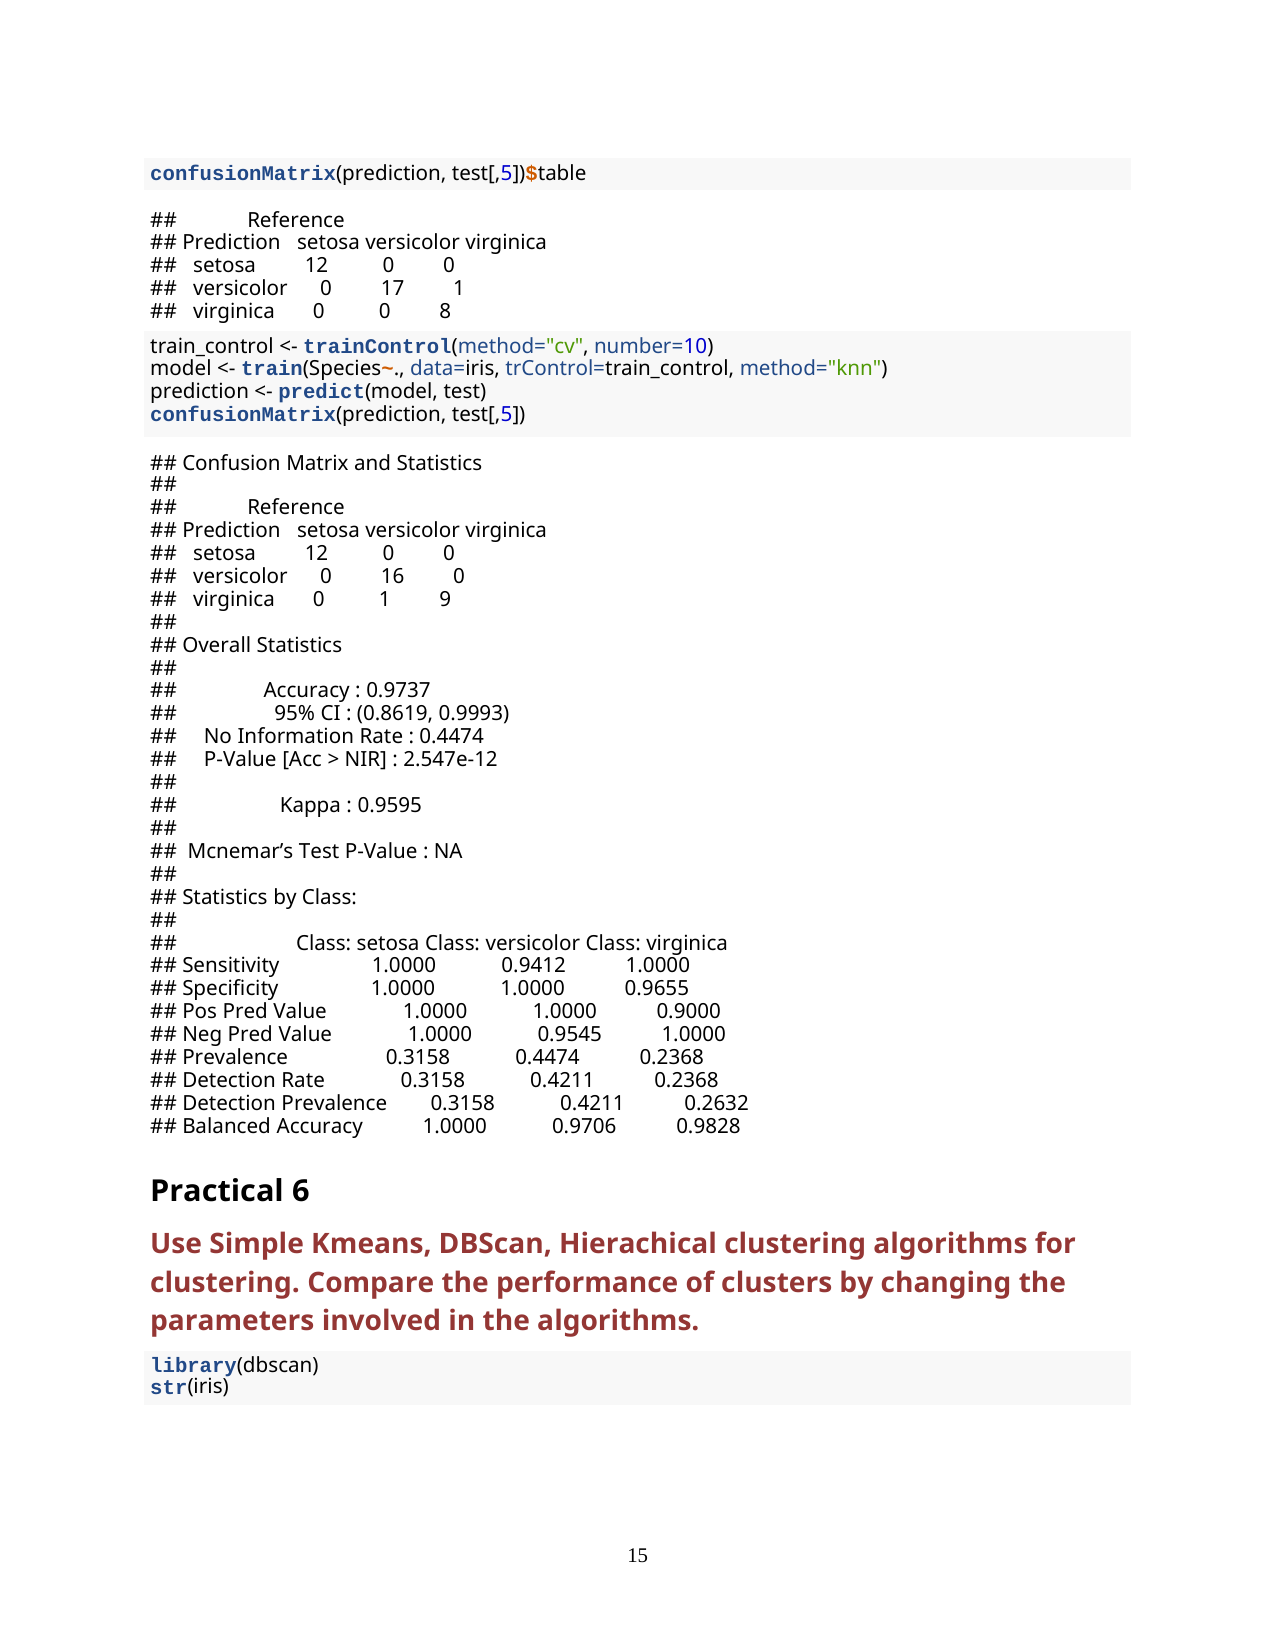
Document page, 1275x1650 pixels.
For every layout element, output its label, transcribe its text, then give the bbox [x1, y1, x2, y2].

text ## P-Value [Acc > NIR] : 2.547e-12 [150, 751, 1137, 774]
text confusionMatrix(prediction, test[,5]) [150, 405, 1137, 428]
text ## 95% CI : (0.8619, 0.9993) [150, 705, 1137, 728]
text Practical 6 [150, 1169, 1137, 1211]
text train_control <- trainControl(method="cv", number=10) [150, 331, 1137, 359]
text ## versicolor 0 16 0 [150, 568, 1137, 591]
text ## [150, 659, 1137, 682]
text ## virginica 0 0 8 [150, 303, 1137, 326]
text prediction <- predict(model, test) [150, 382, 1137, 405]
text ## Class: setosa Class: versicolor Class: virginica [150, 934, 1137, 957]
text ## Detection Prevalence 0.3158 0.4211 0.2632 [150, 1095, 1137, 1118]
text ## [150, 912, 1137, 934]
text ## [150, 614, 1137, 637]
text ## Specificity 1.0000 1.0000 0.9655 [150, 980, 1137, 1003]
text ## [150, 820, 1137, 843]
text ## versicolor 0 17 1 [150, 280, 1137, 303]
text ## Statistics by Class: [150, 889, 1137, 912]
text library(dbscan) [150, 1350, 1137, 1378]
text ## Sensitivity 1.0000 0.9412 1.0000 [150, 957, 1137, 980]
text ## Neg Pred Value 1.0000 0.9545 1.0000 [150, 1026, 1137, 1049]
text ## Balanced Accuracy 1.0000 0.9706 0.9828 [150, 1118, 1137, 1141]
text ## [150, 866, 1137, 889]
text ## Accuracy : 0.9737 [150, 682, 1137, 705]
text str(iris) [150, 1378, 1137, 1401]
text ## No Information Rate : 0.4474 [150, 728, 1137, 751]
text confusionMatrix(prediction, test[,5])$table [150, 158, 1137, 186]
text ## [150, 774, 1137, 797]
text ## Prediction setosa versicolor virginica [150, 522, 1137, 545]
text ## Confusion Matrix and Statistics [150, 448, 1137, 476]
text ## Mcnemar’s Test P-Value : NA [150, 843, 1137, 866]
text ## Kappa : 0.9595 [150, 797, 1137, 820]
text ## Pos Pred Value 1.0000 1.0000 0.9000 [150, 1003, 1137, 1026]
text ## Reference [150, 499, 1137, 522]
text ## Prevalence 0.3158 0.4474 0.2368 [150, 1049, 1137, 1072]
text ## Detection Rate 0.3158 0.4211 0.2368 [150, 1072, 1137, 1095]
text ## Prediction setosa versicolor virginica [150, 234, 1137, 257]
text ## Overall Statistics [150, 637, 1137, 659]
text Use Simple Kmeans, DBScan, Hierachical clustering algorithms for clustering. Compare the performance of clusters by changing the parameters involved in the algorithms. [700, 1224, 1137, 1339]
text ## [150, 476, 1137, 499]
text ## Reference [150, 206, 1137, 234]
text ## setosa 12 0 0 [150, 257, 1137, 280]
text model <- train(Species~., data=iris, trControl=train_control, method="knn") [150, 359, 1137, 382]
text ## virginica 0 1 9 [150, 591, 1137, 614]
text ## setosa 12 0 0 [150, 545, 1137, 568]
